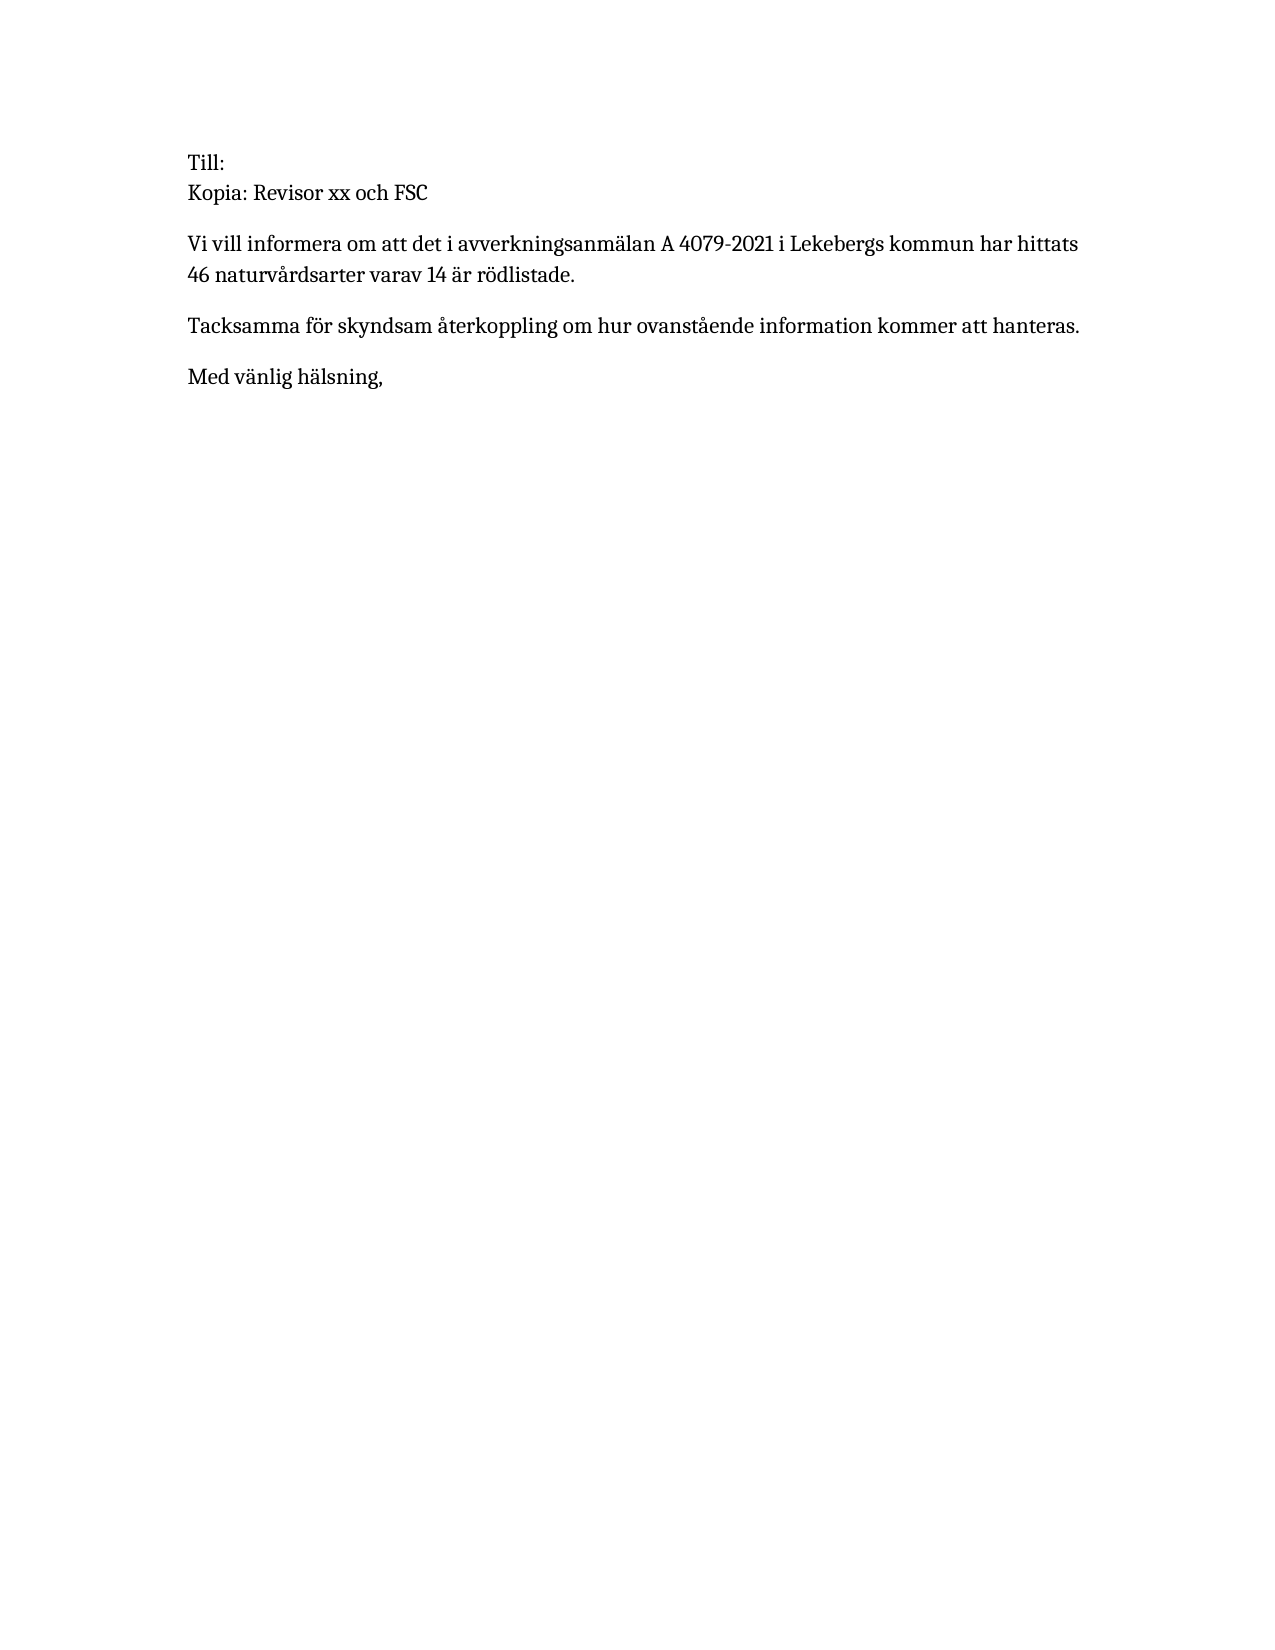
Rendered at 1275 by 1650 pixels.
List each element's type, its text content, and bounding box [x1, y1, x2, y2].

text Med vänlig hälsning, [187, 363, 1087, 420]
text Tacksamma för skyndsam återkoppling om hur ovanstående information kommer att hanteras. [187, 312, 1087, 339]
text Vi vill informera om att det i avverkningsanmälan A 4079-2021 i Lekebergs kommun har hittats 46 naturvårdsarter varav 14 är rödlistade. [187, 231, 1087, 288]
text Till: Kopia: Revisor xx och FSC [187, 150, 1087, 207]
